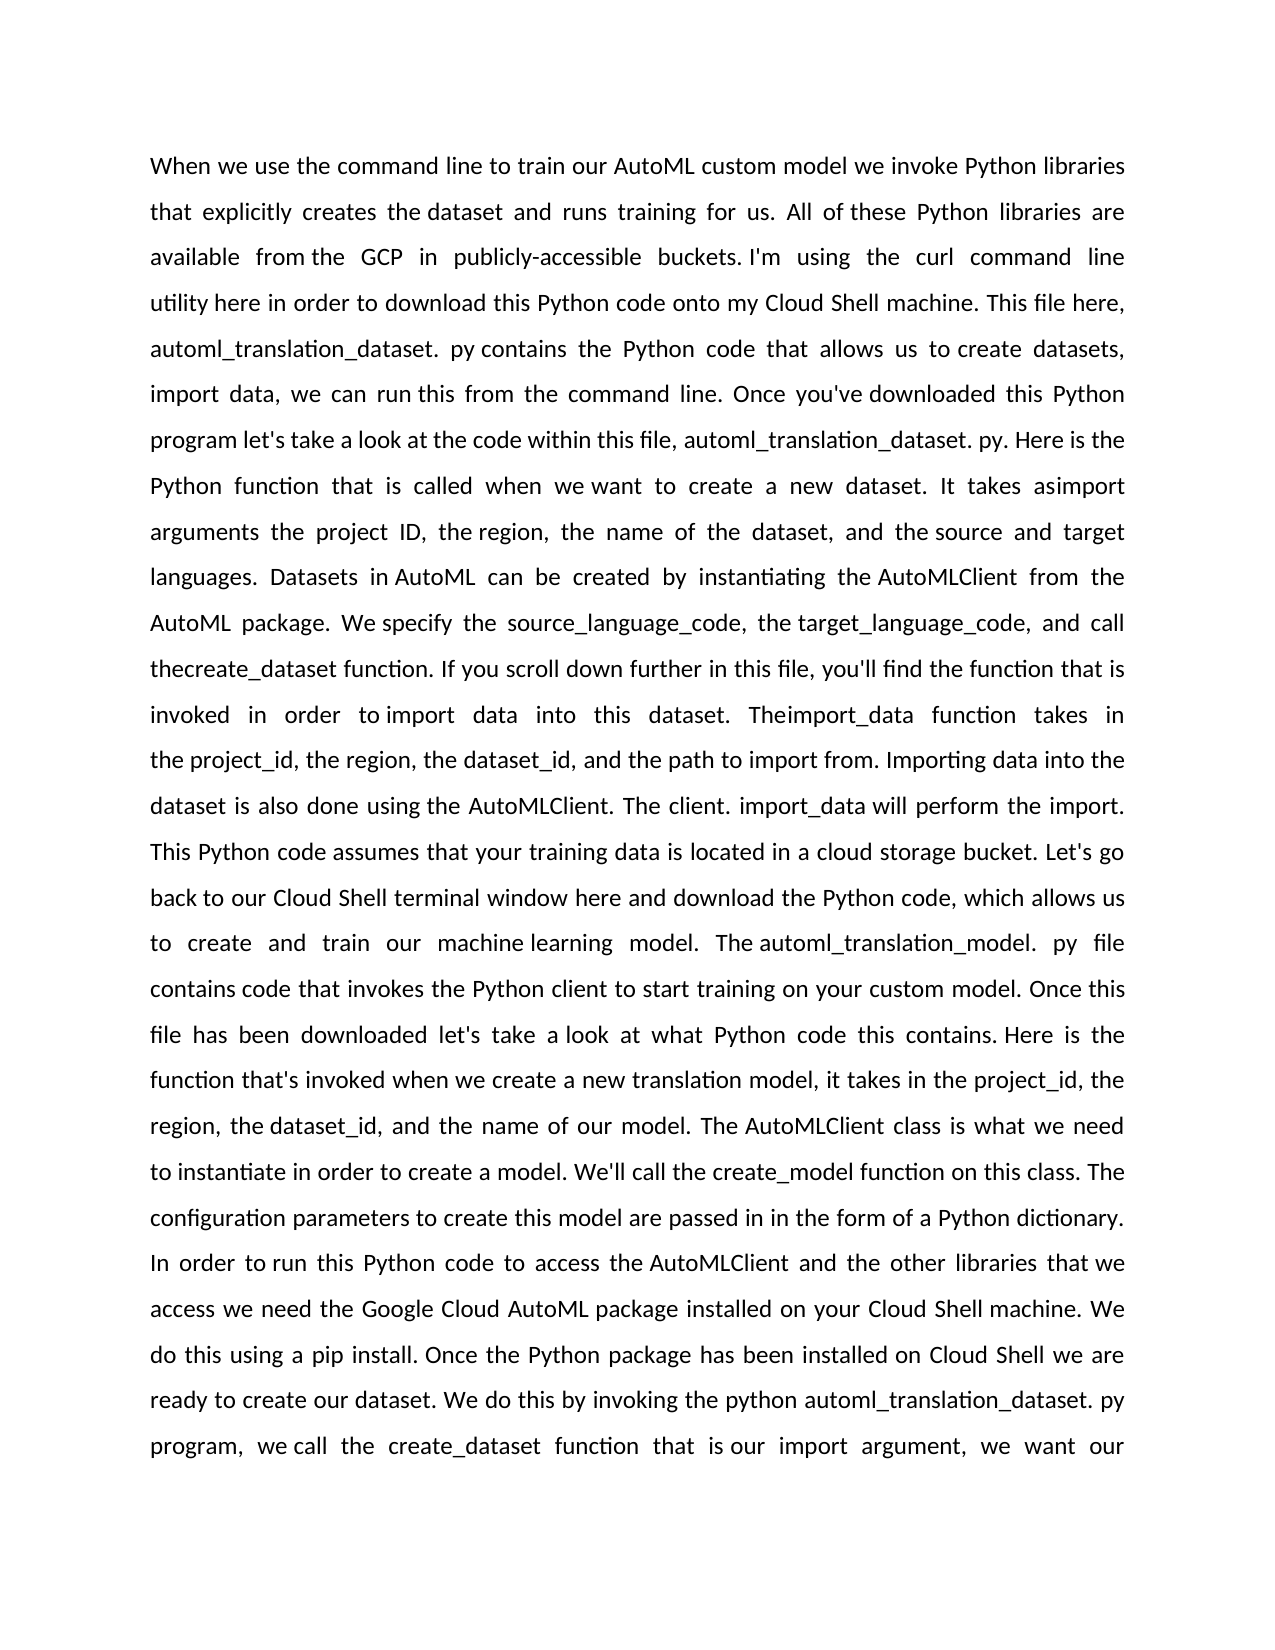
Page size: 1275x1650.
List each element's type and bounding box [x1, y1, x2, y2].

text [150, 150, 1125, 1461]
